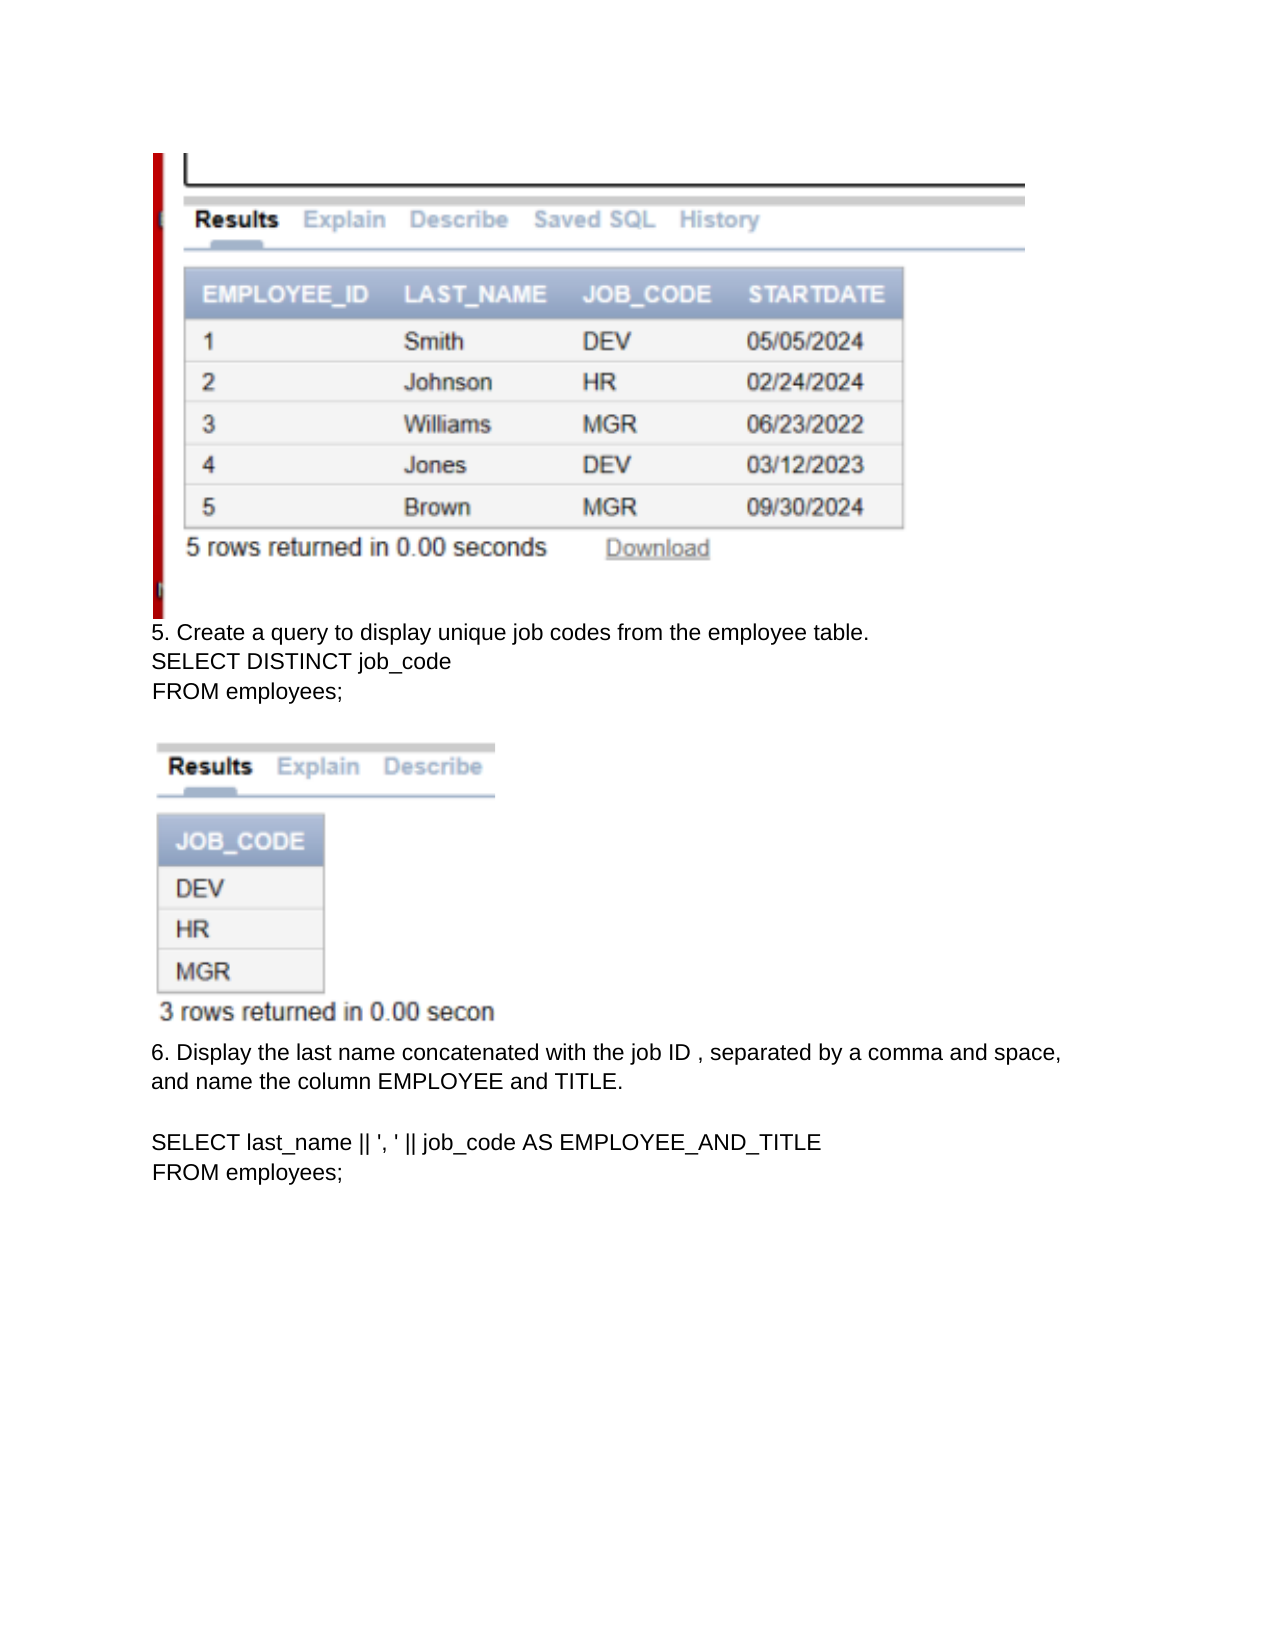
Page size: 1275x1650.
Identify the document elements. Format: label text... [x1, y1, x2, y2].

text 6. Display the last name concatenated with the job ID , separated by a comma and space, and name the column EMPLOYEE and TITLE. [151, 1039, 1062, 1095]
text FROM employees; [152, 678, 1128, 704]
text FROM employees; [152, 1159, 1128, 1185]
picture [153, 153, 1025, 619]
picture [153, 742, 496, 1040]
text SELECT last_name || ', ' || job_code AS EMPLOYEE_AND_TITLE [151, 1129, 1128, 1155]
text 5. Create a query to display unique job codes from the employee table. SELECT DISTINCT job_code [151, 619, 870, 674]
